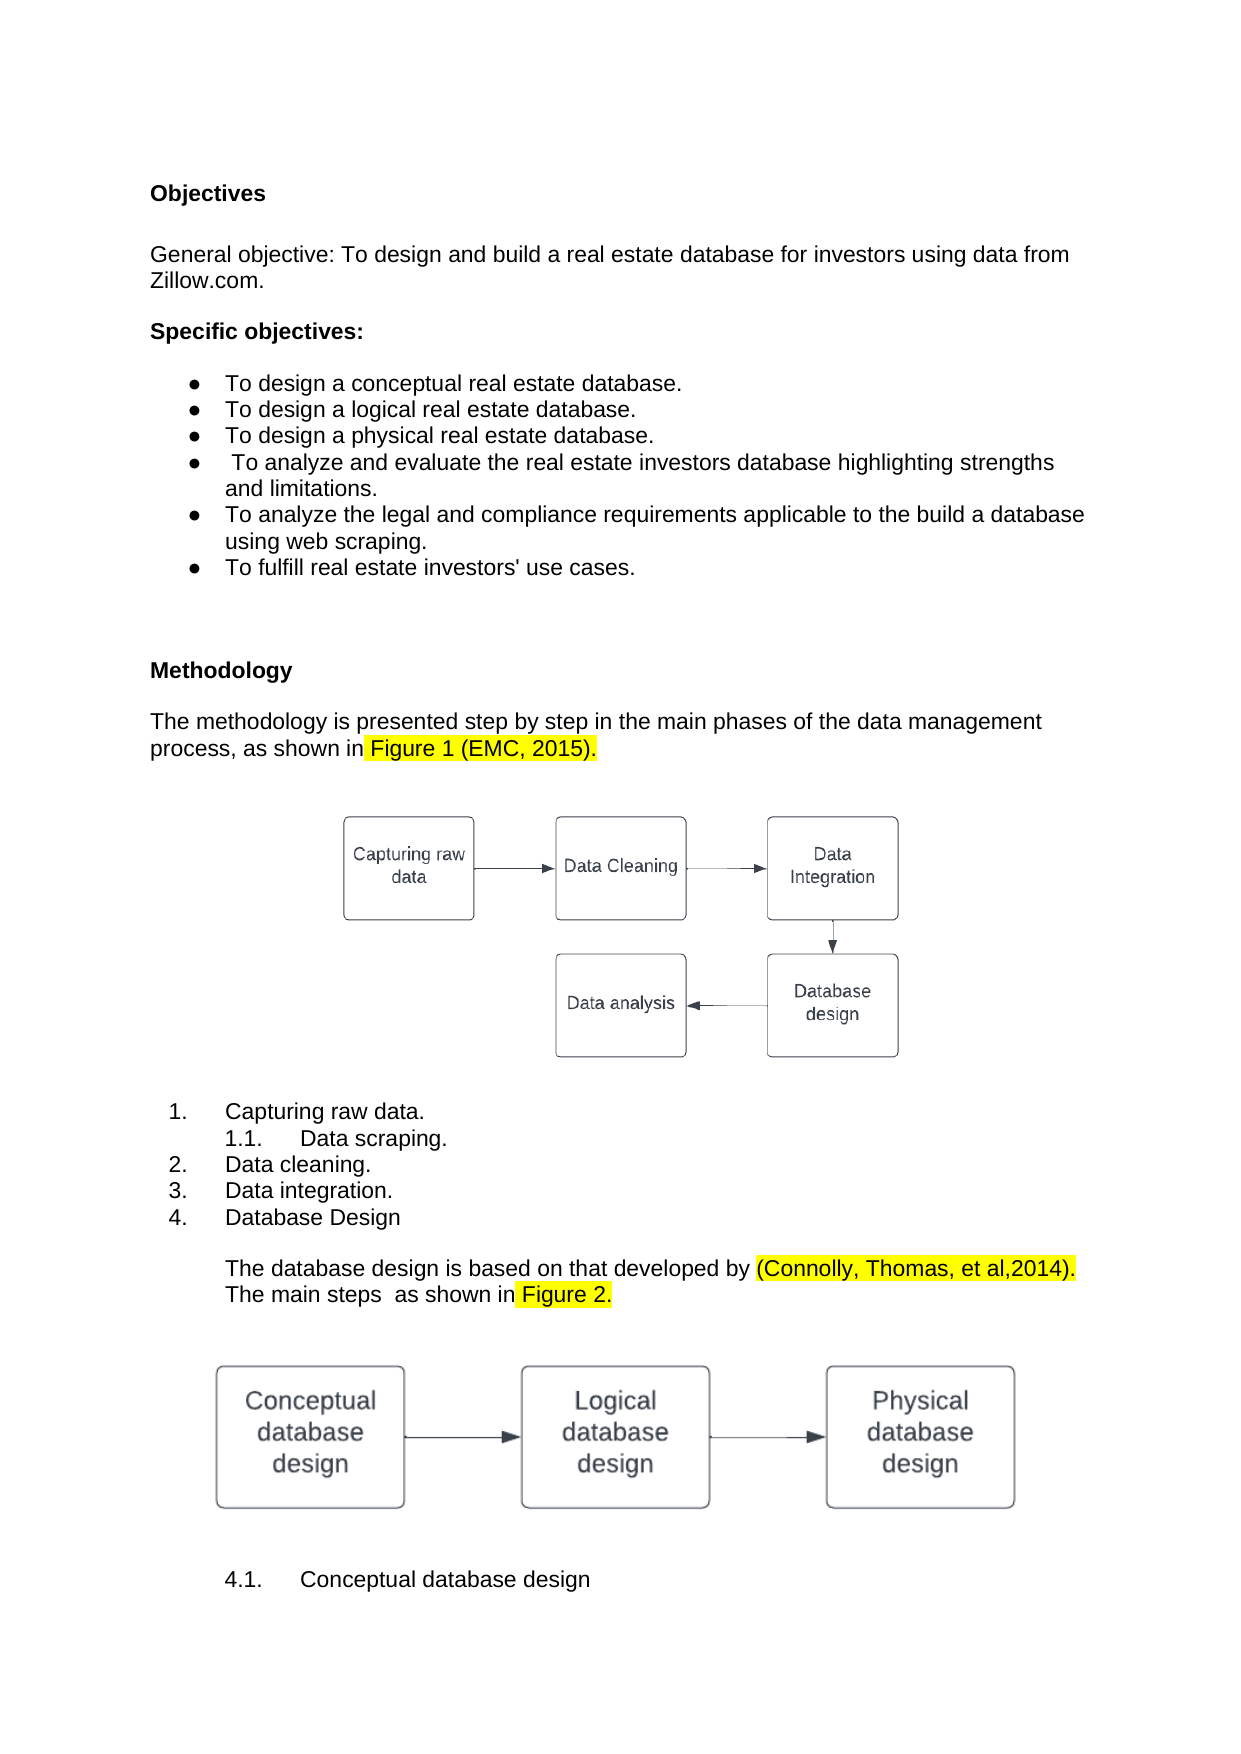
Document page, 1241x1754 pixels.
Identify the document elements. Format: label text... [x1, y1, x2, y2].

list Data integration. [187, 1177, 1090, 1203]
picture [297, 786, 943, 1074]
text The methodology is presented step by step in the main phases of the data management process, as shown in Figure 1 (EMC, 2015). [150, 708, 1090, 761]
text General objective: To design and build a real estate database for investors using data from Zillow.com. [150, 241, 1090, 293]
list To design a conceptual real estate database. [187, 370, 1090, 396]
list To design a physical real estate database. [187, 422, 1090, 449]
list Data scraping. [262, 1124, 1090, 1151]
list To analyze the legal and compliance requirements applicable to the build a database using web scraping. [187, 501, 1090, 554]
picture [150, 1332, 1080, 1541]
list Capturing raw data. [187, 1098, 1090, 1124]
list To design a logical real estate database. [187, 396, 1090, 422]
text The database design is based on that developed by (Connolly, Thomas, et al,2014). The main steps as shown in Figure 2. [225, 1255, 1090, 1308]
list Data cleaning. [187, 1151, 1090, 1177]
list To fulfill real estate investors' use cases. [187, 554, 1090, 581]
list To analyze and evaluate the real estate investors database highlighting strengths and limitations. [187, 449, 1090, 501]
text Objectives [150, 180, 1090, 207]
list Conceptual database design [262, 1566, 1090, 1592]
list Database Design [187, 1203, 1090, 1230]
text Specific objectives: [150, 318, 1090, 345]
text Methodology [150, 657, 1090, 683]
